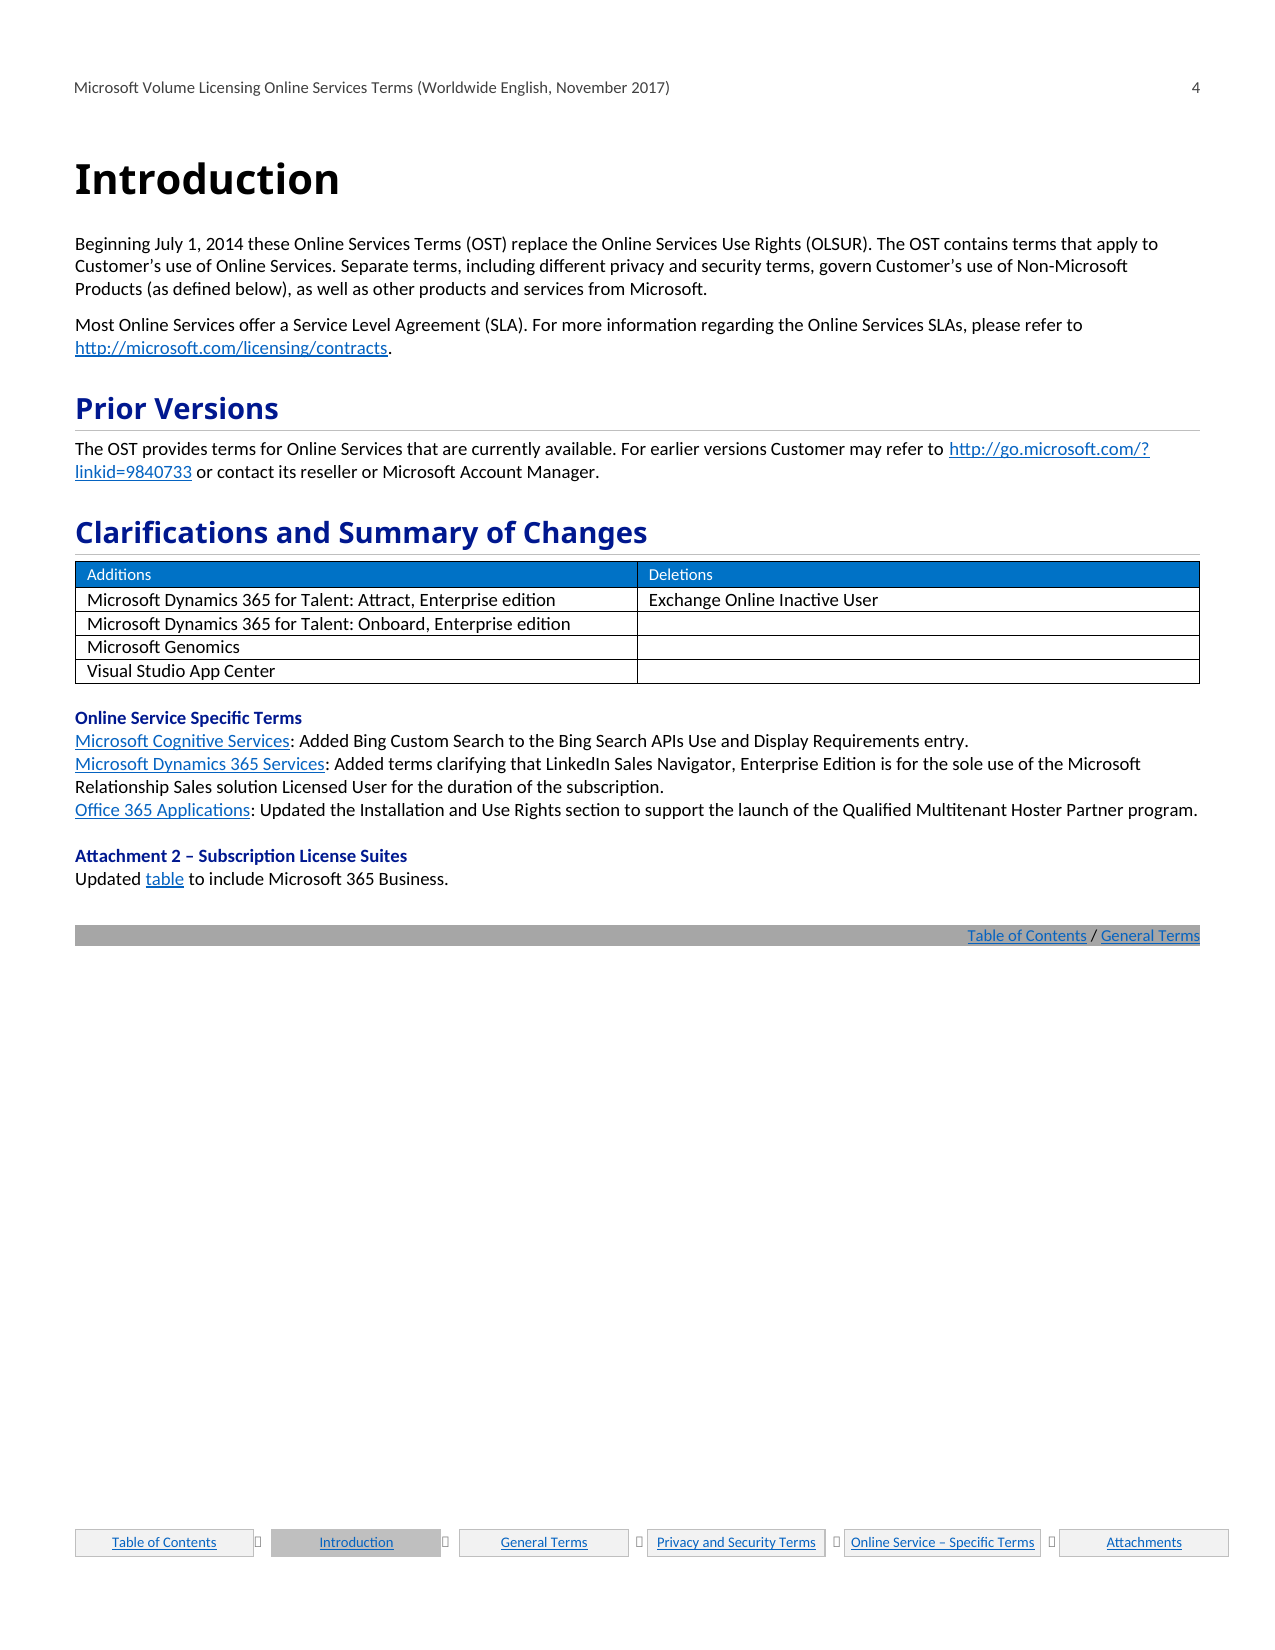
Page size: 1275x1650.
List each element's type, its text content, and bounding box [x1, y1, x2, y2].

table_cell Microsoft Dynamics 365 for Talent: Attract, Enterprise edition [76, 588, 637, 611]
subtitle Introduction [75, 150, 1200, 207]
table_header Additions [76, 562, 637, 587]
table_cell Exchange Online Inactive User [638, 588, 1199, 611]
list Most Online Services offer a Service Level Agreement (SLA). For more information regarding the Online Services SLAs, please refer to http://microsoft.com/licensing/contracts. [75, 313, 1200, 359]
subtitle Clarifications and Summary of Changes [75, 512, 1200, 554]
list Table of Contents / General Terms [75, 925, 1200, 946]
table_cell Microsoft Dynamics 365 for Talent: Onboard, Enterprise edition [76, 612, 637, 634]
list Microsoft Dynamics 365 Services: Added terms clarifying that LinkedIn Sales Navigator, Enterprise Edition is for the sole use of the Microsoft Relationship Sales solution Licensed User for the duration of the subscription. [75, 752, 1200, 798]
table_cell [638, 636, 1199, 658]
list The OST provides terms for Online Services that are currently available. For earlier versions Customer may refer to http://go.microsoft.com/?linkid=9840733 or contact its reseller or Microsoft Account Manager. [75, 437, 1200, 483]
table_cell Microsoft Genomics [76, 636, 637, 658]
list Beginning July 1, 2014 these Online Services Terms (OST) replace the Online Services Use Rights (OLSUR). The OST contains terms that apply to Customer’s use of Online Services. Separate terms, including different privacy and security terms, govern Customer’s use of Non-Microsoft Products (as defined below), as well as other products and services from Microsoft. [75, 232, 1200, 301]
table_header Deletions [638, 562, 1199, 587]
table_cell [638, 660, 1199, 682]
list Microsoft Cognitive Services: Added Bing Custom Search to the Bing Search APIs Use and Display Requirements entry. [75, 729, 1200, 752]
list Office 365 Applications: Updated the Installation and Use Rights section to support the launch of the Qualified Multitenant Hoster Partner program. [75, 798, 1200, 821]
list Updated table to include Microsoft 365 Business. [75, 867, 1200, 890]
subtitle Prior Versions [75, 388, 1200, 430]
subtitle Online Service Specific Terms [75, 706, 1200, 729]
table_cell Visual Studio App Center [76, 660, 637, 682]
table_cell [638, 612, 1199, 634]
subtitle Attachment 2 – Subscription License Suites [75, 844, 1200, 867]
